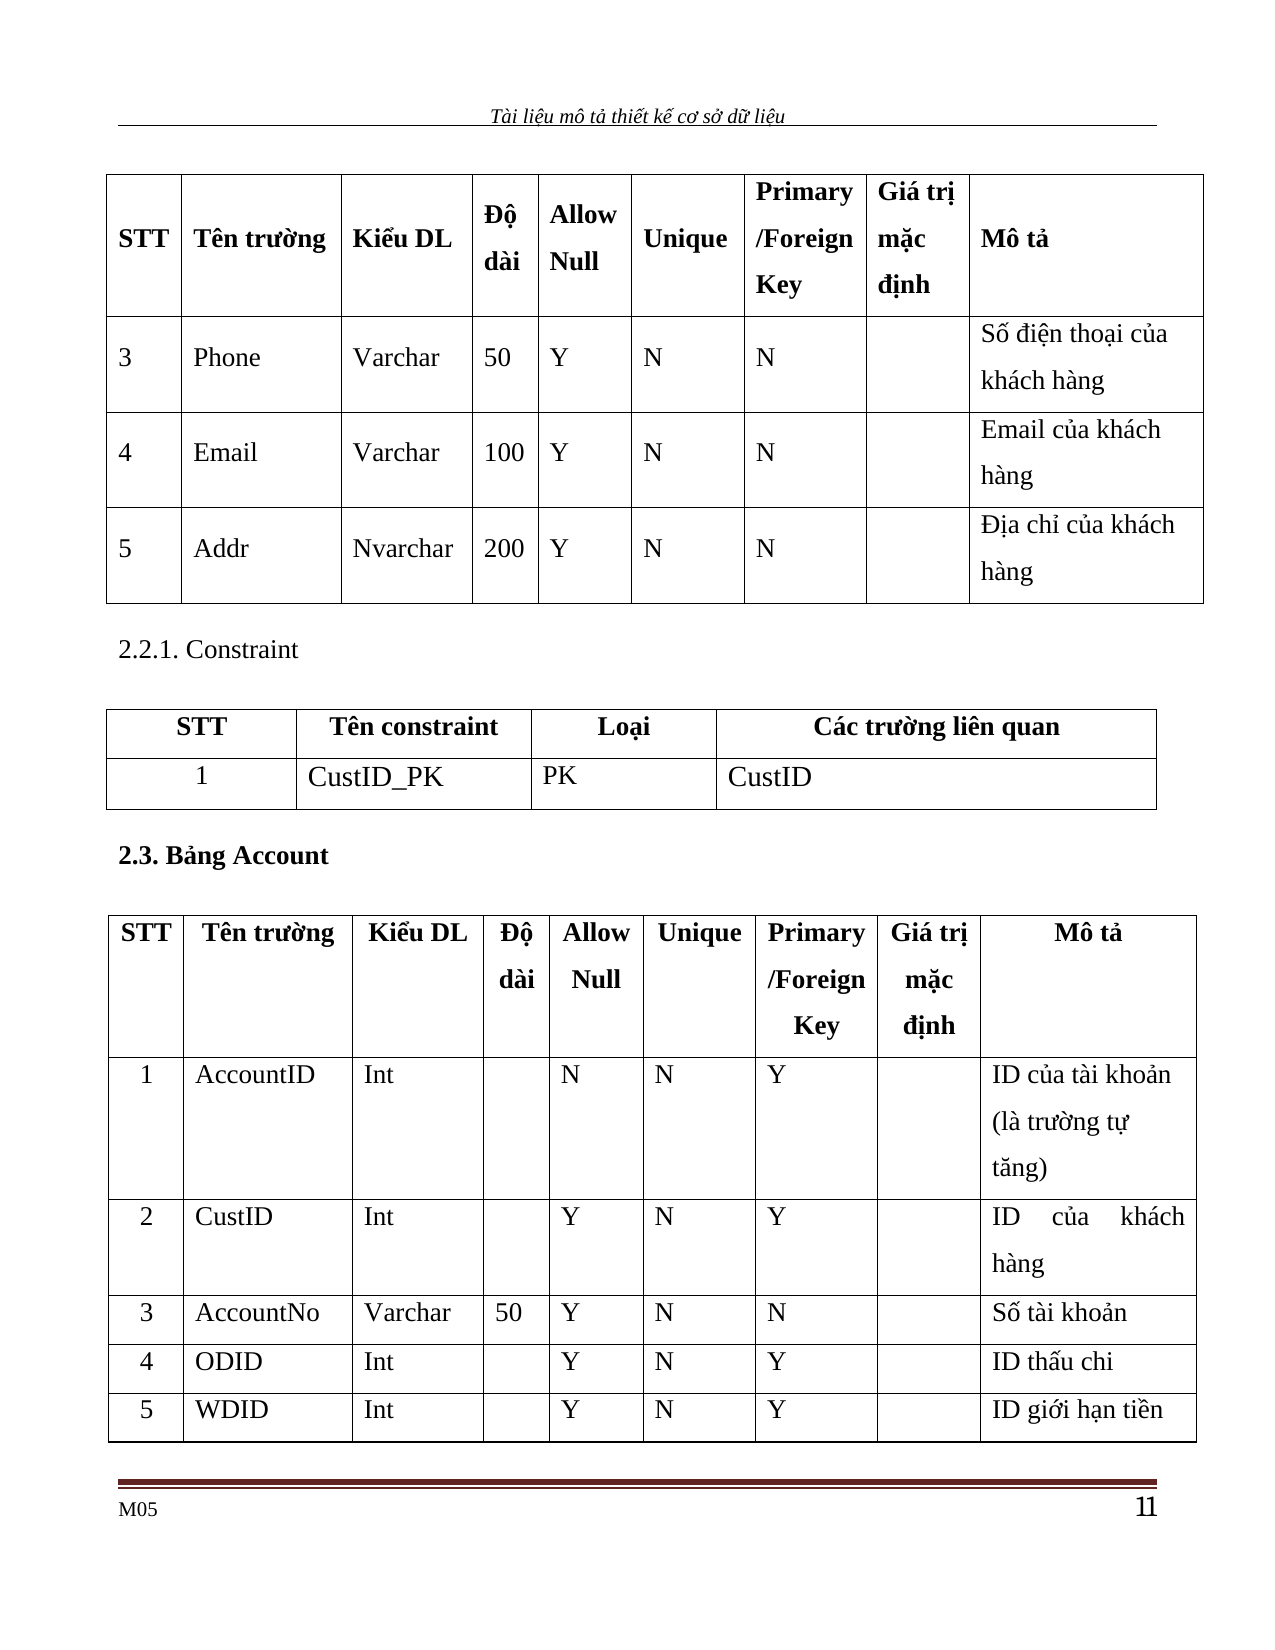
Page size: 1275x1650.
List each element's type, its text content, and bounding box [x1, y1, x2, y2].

table_header STT [109, 916, 183, 1057]
table_cell Email của khách hàng [970, 413, 1203, 507]
table_header Giá trị mặc định [878, 916, 980, 1057]
table_cell [484, 1345, 549, 1393]
table_cell WDID [184, 1394, 352, 1441]
table_cell CustID [184, 1200, 352, 1295]
table_cell Int [353, 1394, 483, 1441]
table_cell Y [550, 1394, 643, 1441]
table_cell N [644, 1296, 755, 1344]
table_cell Y [550, 1200, 643, 1295]
table_header Tên constraint [297, 710, 531, 758]
table_cell 4 [107, 413, 181, 507]
table_cell [867, 413, 969, 507]
table_cell Int [353, 1200, 483, 1295]
table_cell 5 [109, 1394, 183, 1441]
table_cell ID của tài khoản (là trường tự tăng) [981, 1058, 1196, 1199]
table_cell N [632, 317, 744, 412]
table_header Các trường liên quan [717, 710, 1156, 758]
table_cell ID thấu chi [981, 1345, 1196, 1393]
table_cell CustID_PK [297, 759, 531, 809]
table_cell [867, 508, 969, 603]
table_header Tên trường [182, 175, 341, 316]
table_cell N [632, 413, 744, 507]
table_cell 3 [109, 1296, 183, 1344]
table_header Unique [632, 175, 744, 316]
table_cell N [550, 1058, 643, 1199]
table_cell 50 [473, 317, 538, 412]
table_cell N [644, 1394, 755, 1441]
table_cell PK [532, 759, 716, 809]
table_cell Varchar [342, 317, 472, 412]
table_cell ID của khách hàng [981, 1200, 1196, 1295]
table_cell N [644, 1345, 755, 1393]
table_header Kiểu DL [353, 916, 483, 1057]
table_cell 100 [473, 413, 538, 507]
table_cell N [644, 1058, 755, 1199]
table_cell Địa chỉ của khách hàng [970, 508, 1203, 603]
table_cell Y [756, 1394, 877, 1441]
table_header Unique [644, 916, 755, 1057]
table_header Allow Null [550, 916, 643, 1057]
table_cell Addr [182, 508, 341, 603]
table_cell ODID [184, 1345, 352, 1393]
table_header STT [107, 175, 181, 316]
table_header Mô tả [981, 916, 1196, 1057]
table_cell Nvarchar [342, 508, 472, 603]
table_cell [867, 317, 969, 412]
table_cell Y [550, 1345, 643, 1393]
table_cell 4 [109, 1345, 183, 1393]
table_header Loại [532, 710, 716, 758]
table_cell AccountID [184, 1058, 352, 1199]
table_cell N [745, 413, 866, 507]
table_header Primary/Foreign Key [756, 916, 877, 1057]
table_cell N [745, 508, 866, 603]
table_cell AccountNo [184, 1296, 352, 1344]
table_header Giá trị mặc định [867, 175, 969, 316]
table_cell Varchar [353, 1296, 483, 1344]
table_cell ID giới hạn tiền rút trong ngày [981, 1394, 1196, 1441]
subtitle 2.2.1. Constraint [118, 633, 1157, 664]
table_cell N [632, 508, 744, 603]
table_cell Y [539, 317, 631, 412]
table_cell Int [353, 1058, 483, 1199]
table_cell 2 [109, 1200, 183, 1295]
table_cell [878, 1200, 980, 1295]
table_cell N [644, 1200, 755, 1295]
table_header Độ dài [484, 916, 549, 1057]
table_cell CustID [717, 759, 1156, 809]
table_cell 3 [107, 317, 181, 412]
table_header Kiểu DL [342, 175, 472, 316]
table_cell 200 [473, 508, 538, 603]
table_header Mô tả [970, 175, 1203, 316]
table_cell [484, 1200, 549, 1295]
table_cell 1 [107, 759, 296, 809]
table_cell Y [539, 413, 631, 507]
table_cell Y [756, 1058, 877, 1199]
table_cell [878, 1394, 980, 1441]
table_header Allow Null [539, 175, 631, 316]
table_cell Int [353, 1345, 483, 1393]
table_cell 50 [484, 1296, 549, 1344]
table_cell [878, 1058, 980, 1199]
table_cell [484, 1058, 549, 1199]
table_cell Y [539, 508, 631, 603]
table_cell N [745, 317, 866, 412]
table_cell 5 [107, 508, 181, 603]
subtitle 2.3. Bảng Account [118, 839, 1157, 870]
table_cell Y [756, 1200, 877, 1295]
table_cell [484, 1394, 549, 1441]
table_cell Số tài khoản [981, 1296, 1196, 1344]
table_cell Số điện thoại của khách hàng [970, 317, 1203, 412]
table_header Tên trường [184, 916, 352, 1057]
table_cell [878, 1296, 980, 1344]
table_cell Varchar [342, 413, 472, 507]
table_cell [878, 1345, 980, 1393]
table_cell Phone [182, 317, 341, 412]
table_header Độ dài [473, 175, 538, 316]
table_cell Y [756, 1345, 877, 1393]
table_header Primary/Foreign Key [745, 175, 866, 316]
table_cell Y [550, 1296, 643, 1344]
table_cell N [756, 1296, 877, 1344]
table_header STT [107, 710, 296, 758]
table_cell 1 [109, 1058, 183, 1199]
table_cell Email [182, 413, 341, 507]
